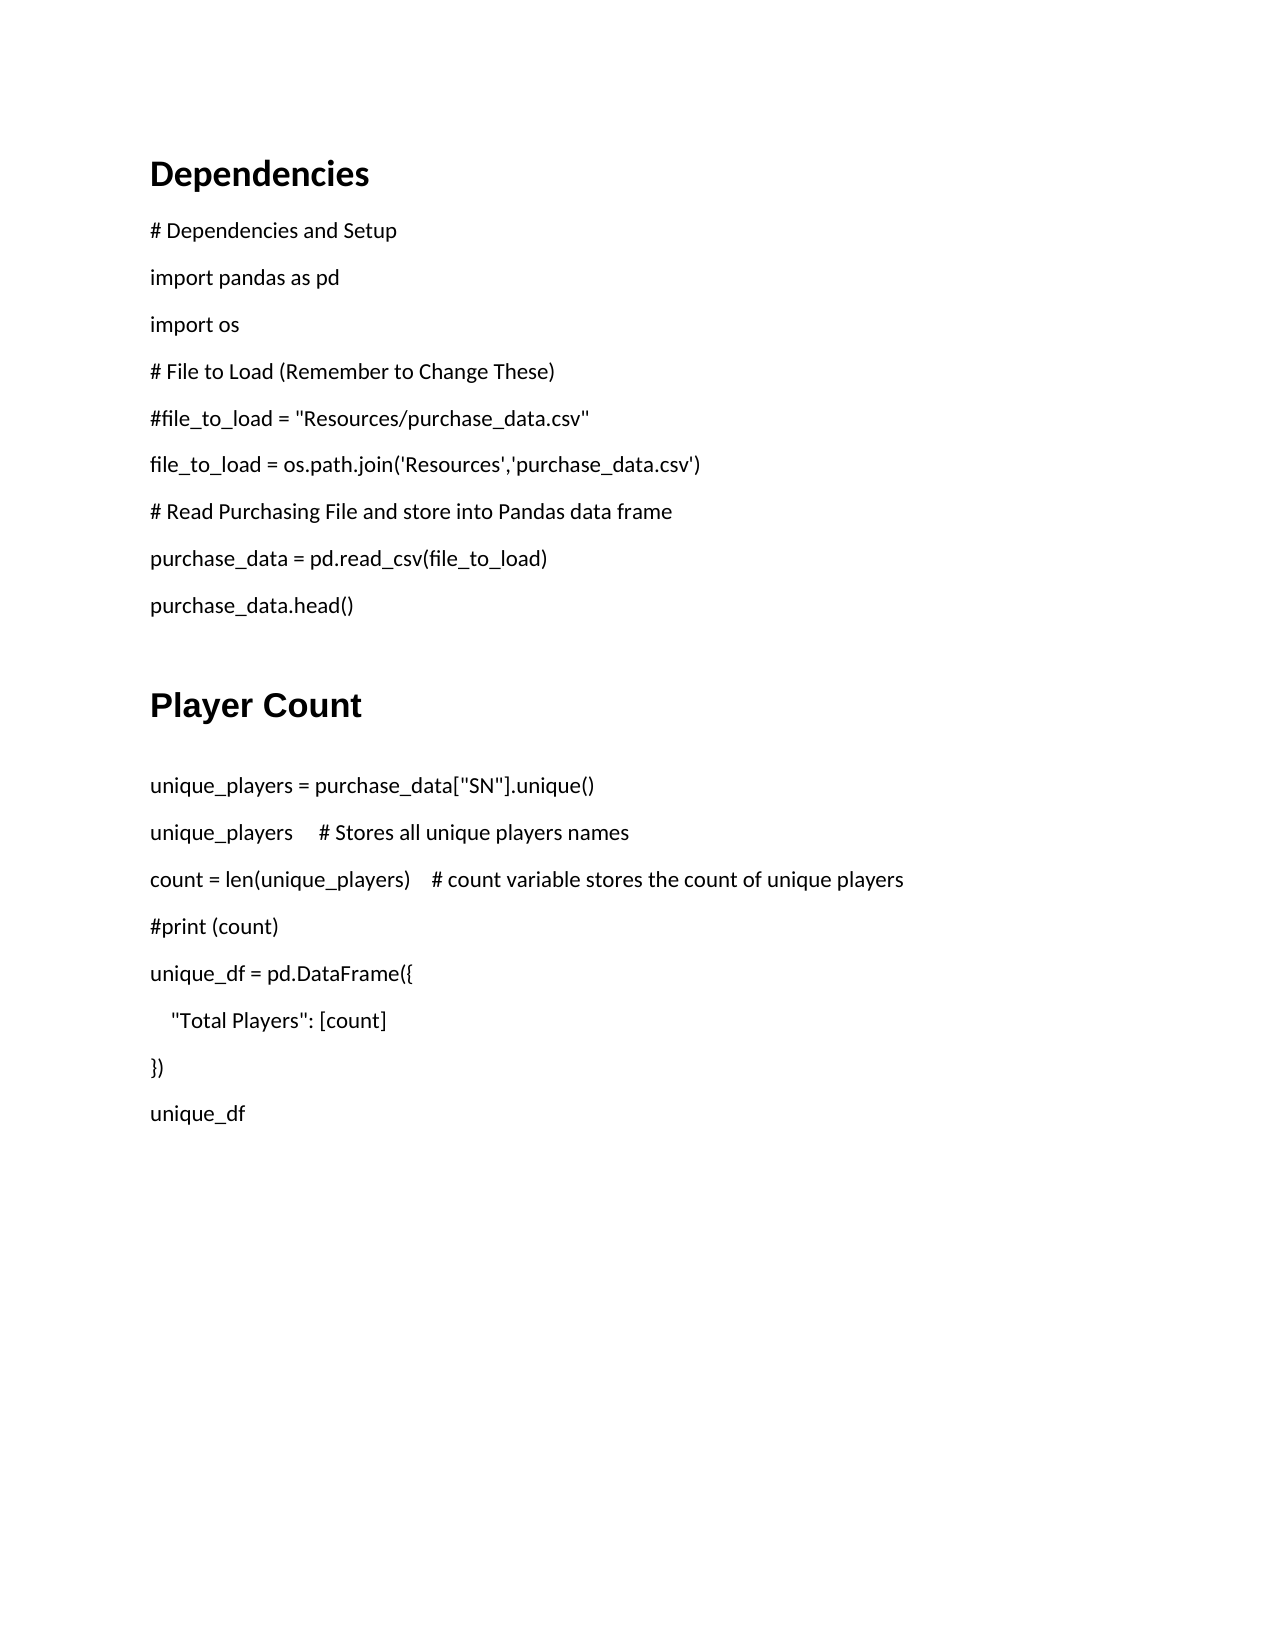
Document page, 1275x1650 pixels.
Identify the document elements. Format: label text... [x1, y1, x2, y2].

text purchase_data = pd.read_csv(file_to_load) [150, 544, 1125, 572]
text #print (count) [150, 912, 1125, 940]
text "Total Players": [count] [150, 1006, 1125, 1034]
text unique_players # Stores all unique players names [150, 818, 1125, 846]
text purchase_data.head() [150, 591, 1125, 619]
text unique_df [150, 1099, 1125, 1127]
subtitle Player Count [150, 685, 1125, 724]
text file_to_load = os.path.join('Resources','purchase_data.csv') [150, 451, 1125, 478]
text unique_df = pd.DataFrame({ [150, 959, 1125, 987]
text count = len(unique_players) # count variable stores the count of unique players [150, 865, 1125, 893]
text import os [150, 310, 1125, 338]
text # File to Load (Remember to Change These) [150, 357, 1125, 385]
text import pandas as pd [150, 263, 1125, 291]
text Dependencies [150, 150, 1125, 196]
text # Dependencies and Setup [150, 216, 1125, 244]
text }) [150, 1053, 1125, 1081]
text unique_players = purchase_data["SN"].unique() [150, 771, 1125, 799]
text # Read Purchasing File and store into Pandas data frame [150, 497, 1125, 525]
text #file_to_load = "Resources/purchase_data.csv" [150, 404, 1125, 432]
